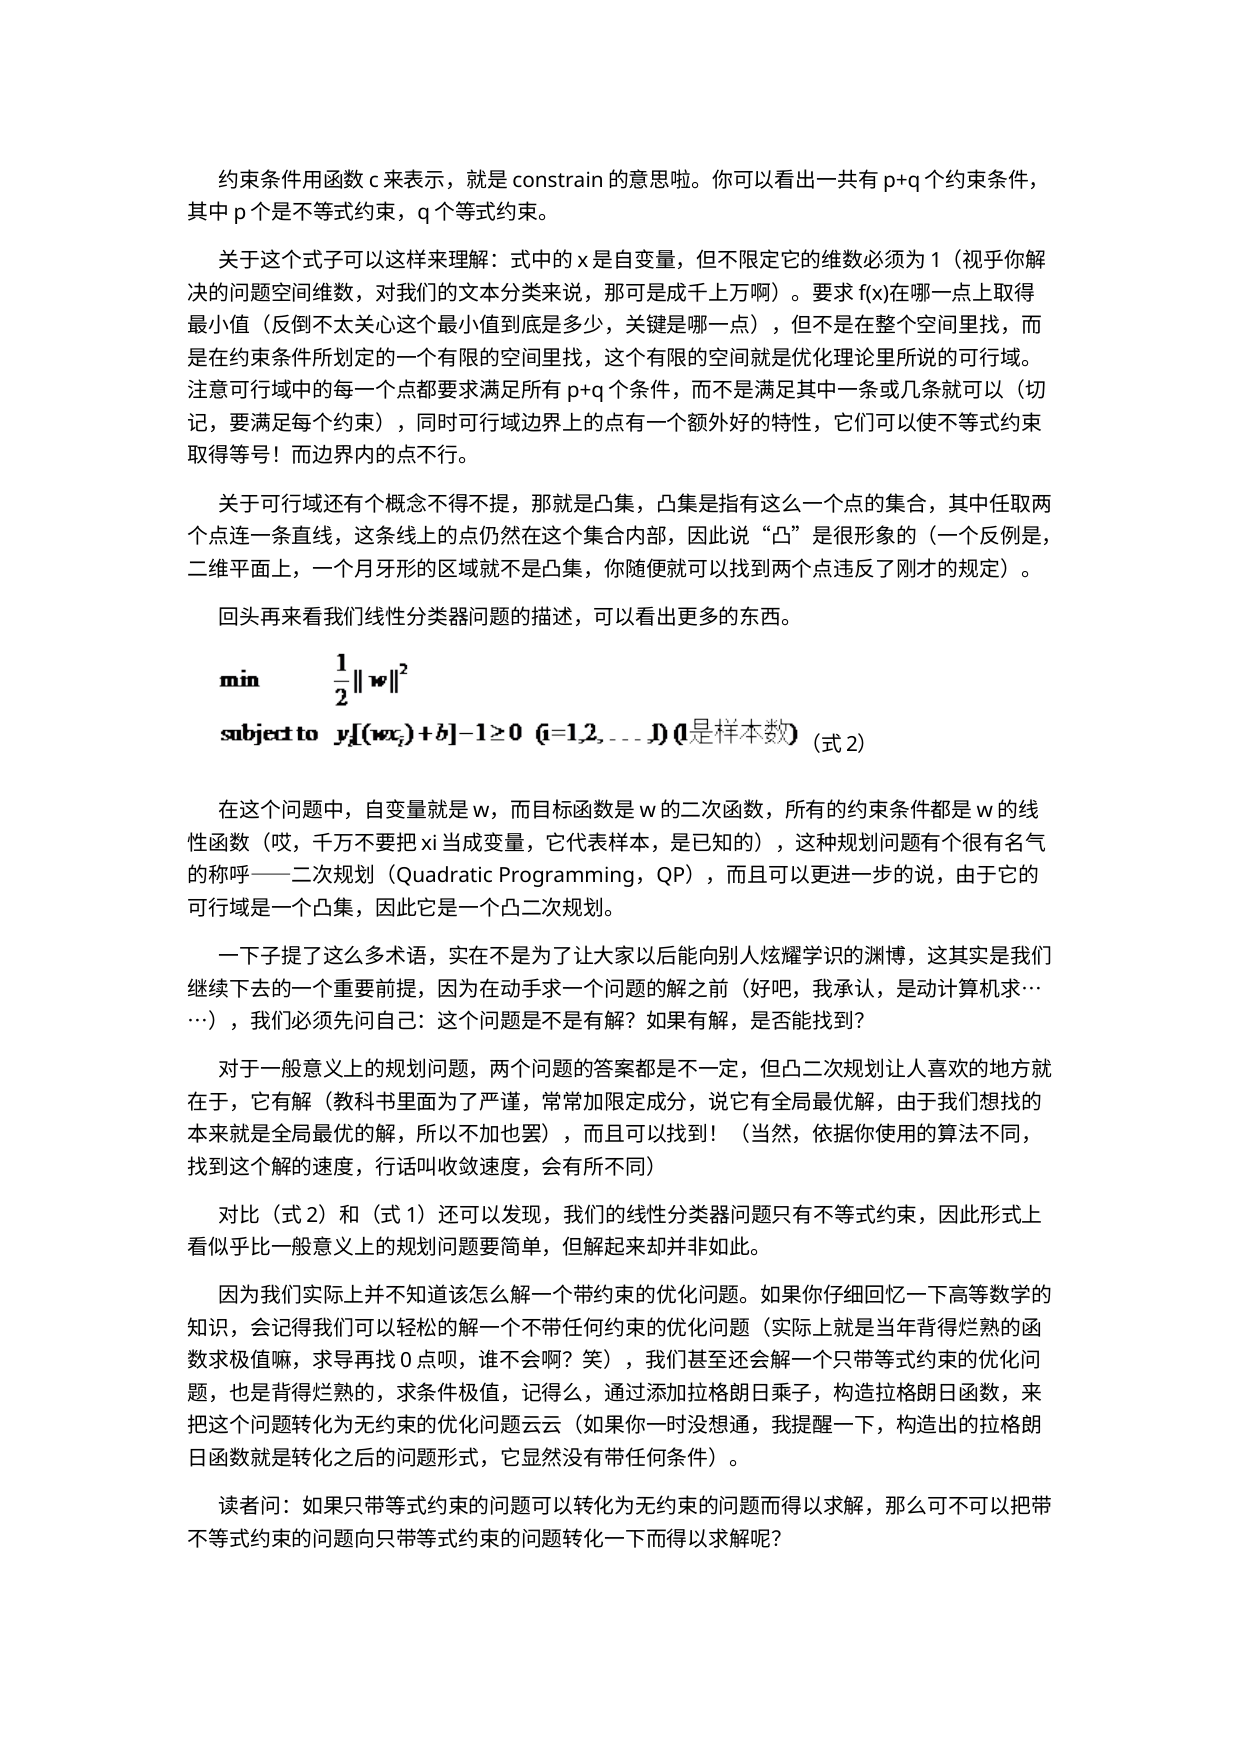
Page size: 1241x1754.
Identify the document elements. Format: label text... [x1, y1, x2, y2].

text 关于这个式子可以这样来理解：式中的x是自变量，但不限定它的维数必须为1（视乎你解决的问题空间维数，对我们的文本分类来说，那可是成千上万啊）。要求f(x)在哪一点上取得最小值（反倒不太关心这个最小值到底是多少，关键是哪一点），但不是在整个空间里找，而是在约束条件所划定的一个有限的空间里找，这个有限的空间就是优化理论里所说的可行域。注意可行域中的每一个点都要求满足所有p+q个条件，而不是满足其中一条或几条就可以（切记，要满足每个约束），同时可行域边界上的点有一个额外好的特性，它们可以使不等式约束取得等号！而边界内的点不行。 [187, 243, 1053, 470]
picture [218, 647, 800, 752]
text 关于可行域还有个概念不得不提，那就是凸集，凸集是指有这么一个点的集合，其中任取两个点连一条直线，这条线上的点仍然在这个集合内部，因此说“凸”是很形象的（一个反例是，二维平面上，一个月牙形的区域就不是凸集，你随便就可以找到两个点违反了刚才的规定）。 [187, 486, 1053, 583]
text 在这个问题中，自变量就是w，而目标函数是w的二次函数，所有的约束条件都是w的线性函数（哎，千万不要把xi当成变量，它代表样本，是已知的），这种规划问题有个很有名气的称呼——二次规划（Quadratic Programming，QP），而且可以更进一步的说，由于它的可行域是一个凸集，因此它是一个凸二次规划。 [187, 793, 1053, 923]
text 读者问：如果只带等式约束的问题可以转化为无约束的问题而得以求解，那么可不可以把带不等式约束的问题向只带等式约束的问题转化一下而得以求解呢？ [187, 1488, 1053, 1553]
text 对比（式2）和（式1）还可以发现，我们的线性分类器问题只有不等式约束，因此形式上看似乎比一般意义上的规划问题要简单，但解起来却并非如此。 [187, 1197, 1053, 1262]
text 回头再来看我们线性分类器问题的描述，可以看出更多的东西。 [187, 599, 1053, 631]
text 一下子提了这么多术语，实在不是为了让大家以后能向别人炫耀学识的渊博，这其实是我们继续下去的一个重要前提，因为在动手求一个问题的解之前（好吧，我承认，是动计算机求……），我们必须先问自己：这个问题是不是有解？如果有解，是否能找到？ [187, 938, 1053, 1036]
text 因为我们实际上并不知道该怎么解一个带约束的优化问题。如果你仔细回忆一下高等数学的知识，会记得我们可以轻松的解一个不带任何约束的优化问题（实际上就是当年背得烂熟的函数求极值嘛，求导再找0点呗，谁不会啊？笑），我们甚至还会解一个只带等式约束的优化问题，也是背得烂熟的，求条件极值，记得么，通过添加拉格朗日乘子，构造拉格朗日函数，来把这个问题转化为无约束的优化问题云云（如果你一时没想通，我提醒一下，构造出的拉格朗日函数就是转化之后的问题形式，它显然没有带任何条件）。 [187, 1278, 1053, 1473]
text 对于一般意义上的规划问题，两个问题的答案都是不一定，但凸二次规划让人喜欢的地方就在于，它有解（教科书里面为了严谨，常常加限定成分，说它有全局最优解，由于我们想找的本来就是全局最优的解，所以不加也罢），而且可以找到！（当然，依据你使用的算法不同，找到这个解的速度，行话叫收敛速度，会有所不同） [187, 1051, 1053, 1181]
text 约束条件用函数c来表示，就是constrain的意思啦。你可以看出一共有p+q个约束条件，其中p个是不等式约束，q个等式约束。 [187, 162, 1053, 227]
